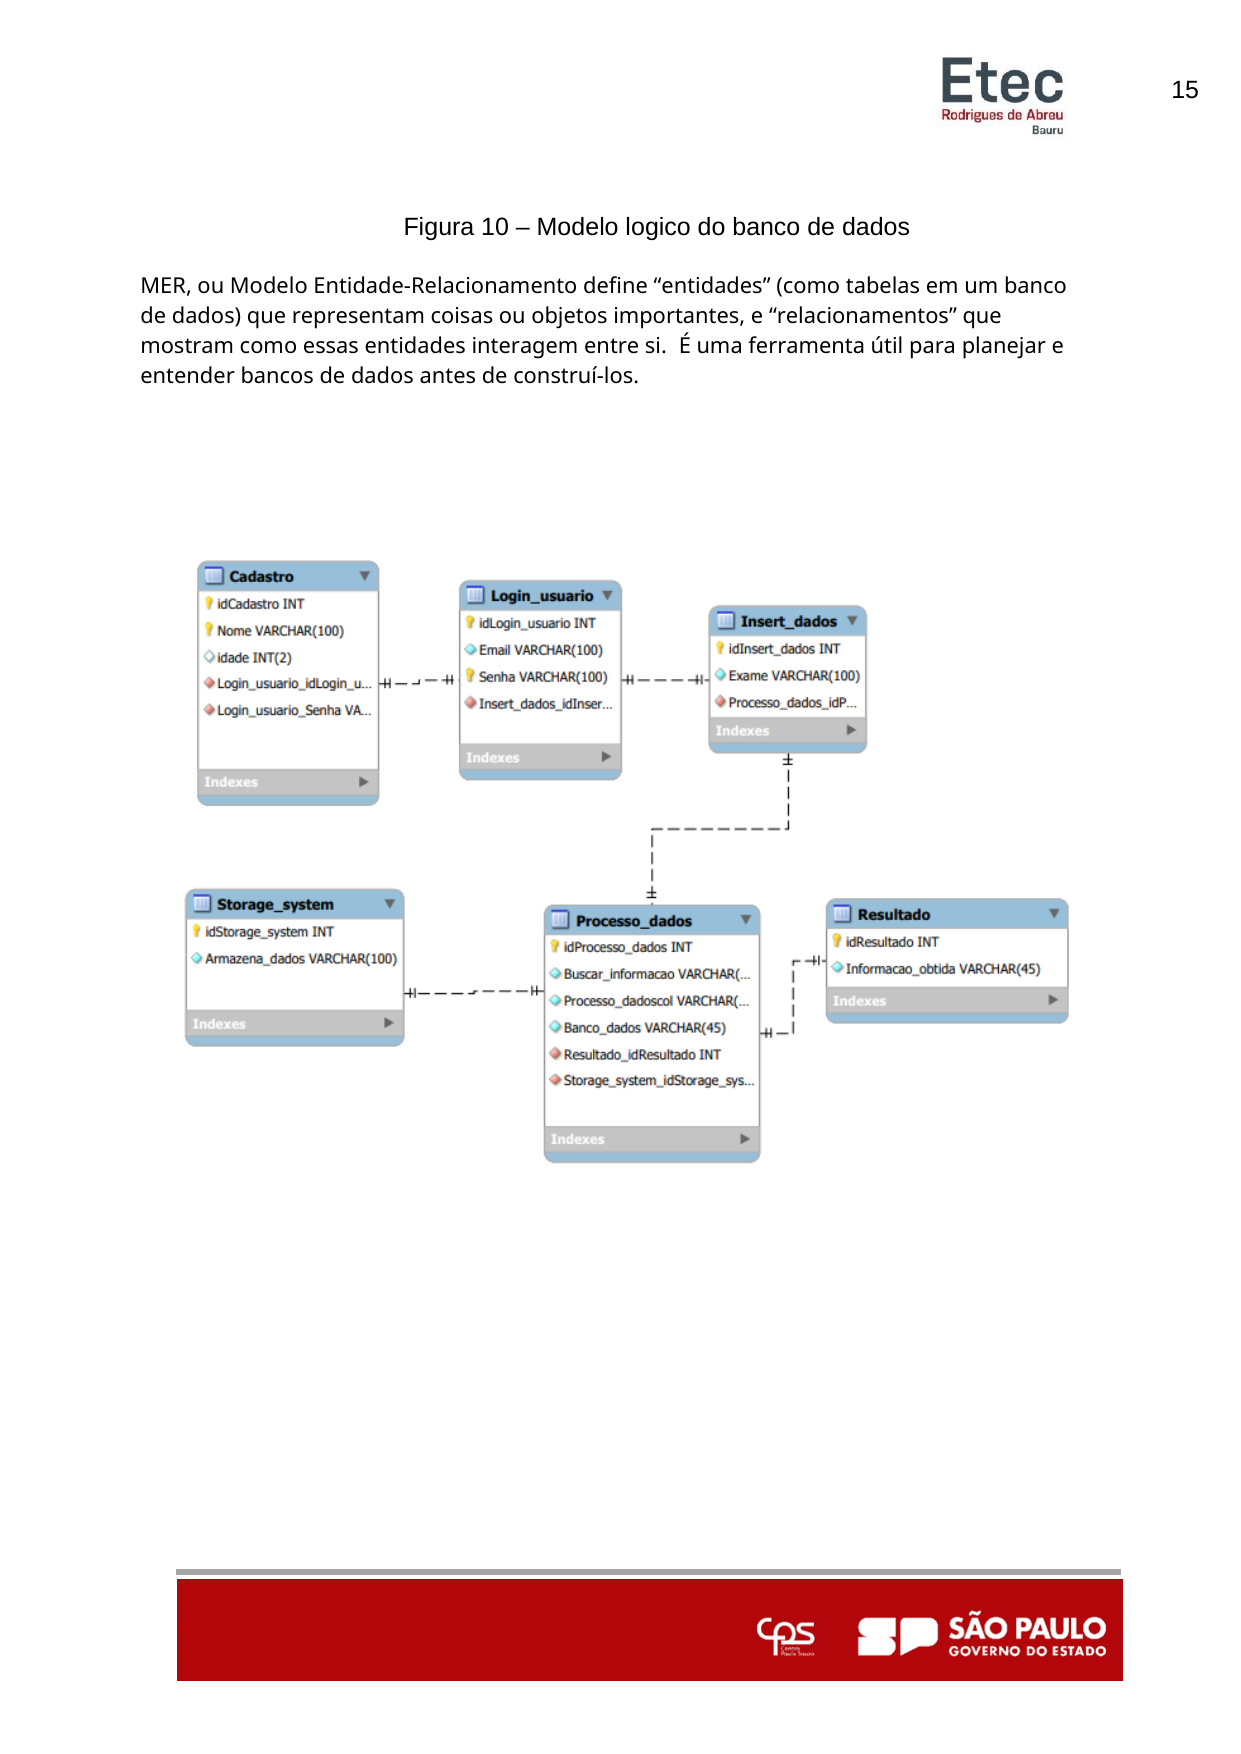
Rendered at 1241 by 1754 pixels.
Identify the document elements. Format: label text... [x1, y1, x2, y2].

text Figura 10 – Modelo logico do banco de dados [52, 212, 911, 241]
picture [172, 550, 1084, 1180]
picture [177, 1579, 1123, 1681]
picture [922, 42, 1084, 150]
text MER, ou Modelo Entidade-Relacionamento define “entidades” (como tabelas em um banco de dados) que representam coisas ou objetos importantes, e “relacionamentos” que mostram como essas entidades interagem entre si. É uma ferramenta útil para planejar e entender bancos de dados antes de construí-los. [140, 270, 1081, 389]
